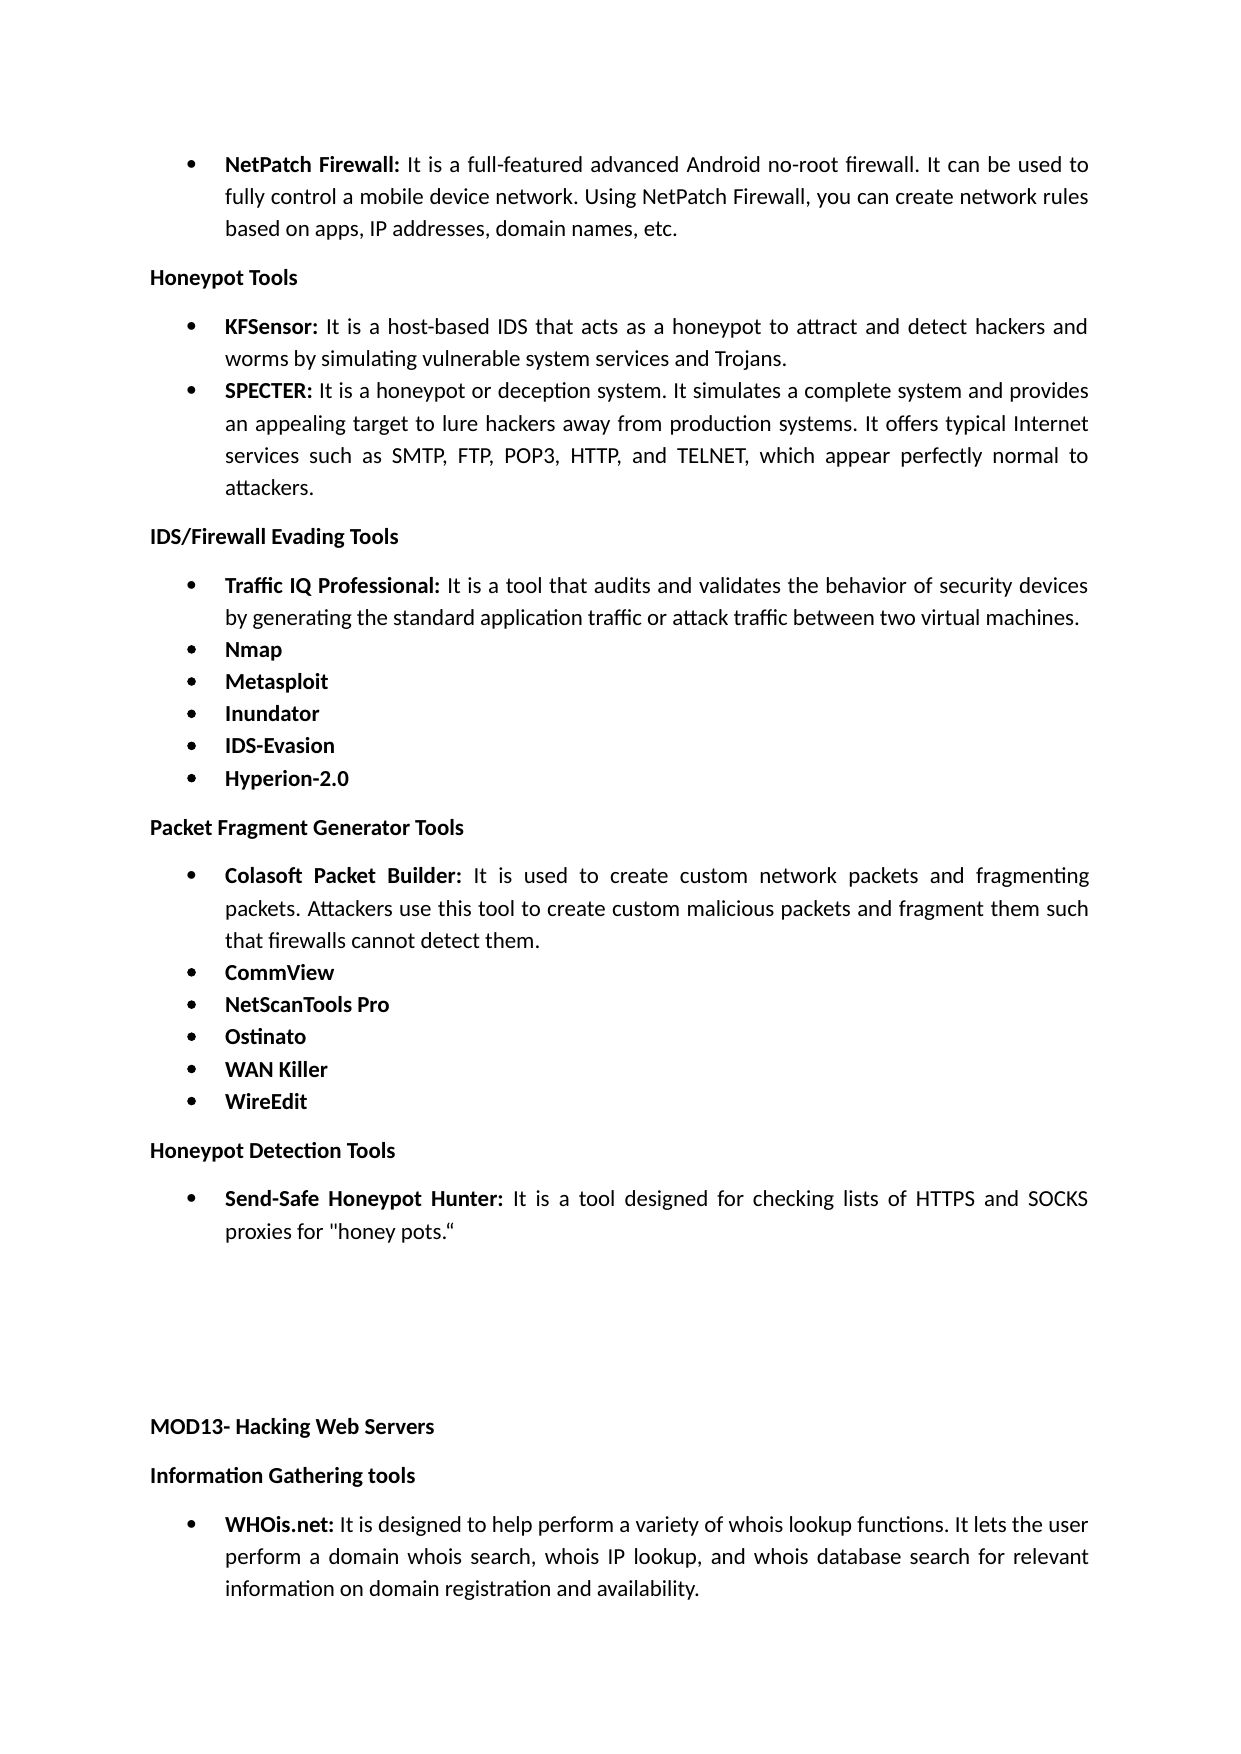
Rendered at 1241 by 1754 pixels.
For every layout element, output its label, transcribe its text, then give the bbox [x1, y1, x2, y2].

list Inundator [187, 699, 1090, 727]
list IDS-Evasion [187, 732, 1090, 760]
list WAN Killer [187, 1055, 1090, 1083]
text Packet Fragment Generator Tools [150, 813, 1090, 841]
list CommView [187, 958, 1090, 986]
text Honeypot Detection Tools [150, 1136, 1090, 1164]
list NetScanTools Pro [187, 990, 1090, 1018]
list WHOis.net: It is designed to help perform a variety of whois lookup functions. It lets the user perform a domain whois search, whois IP lookup, and whois database search for relevant information on domain registration and availability. [187, 1510, 1090, 1602]
list Metasploit [187, 667, 1090, 695]
list SPECTER: It is a honeypot or deception system. It simulates a complete system and provides an appealing target to lure hackers away from production systems. It offers typical Internet services such as SMTP, FTP, POP3, HTTP, and TELNET, which appear perfectly normal to attackers. [187, 376, 1090, 501]
list Colasoft Packet Builder: It is used to create custom network packets and fragmenting packets. Attackers use this tool to create custom malicious packets and fragment them such that firewalls cannot detect them. [187, 862, 1090, 954]
list Traffic IQ Professional: It is a tool that audits and validates the behavior of security devices by generating the standard application traffic or attack traffic between two virtual machines. [187, 571, 1090, 631]
text Honeypot Tools [150, 263, 1090, 291]
list Hyperion-2.0 [187, 764, 1090, 792]
list WireEdit [187, 1087, 1090, 1115]
list KFSensor: It is a host-based IDS that acts as a honeypot to attract and detect hackers and worms by simulating vulnerable system services and Trojans. [187, 312, 1090, 372]
list Send-Safe Honeypot Hunter: It is a tool designed for checking lists of HTTPS and SOCKS proxies for "honey pots.“ [187, 1184, 1090, 1245]
text Information Gathering tools [150, 1461, 1090, 1489]
list Nmap [187, 635, 1090, 663]
list Ostinato [187, 1022, 1090, 1051]
list NetPatch Firewall: It is a full-featured advanced Android no-root firewall. It can be used to fully control a mobile device network. Using NetPatch Firewall, you can create network rules based on apps, IP addresses, domain names, etc. [187, 150, 1090, 242]
text IDS/Firewall Evading Tools [150, 522, 1090, 550]
text MOD13- Hacking Web Servers [150, 1412, 1090, 1440]
